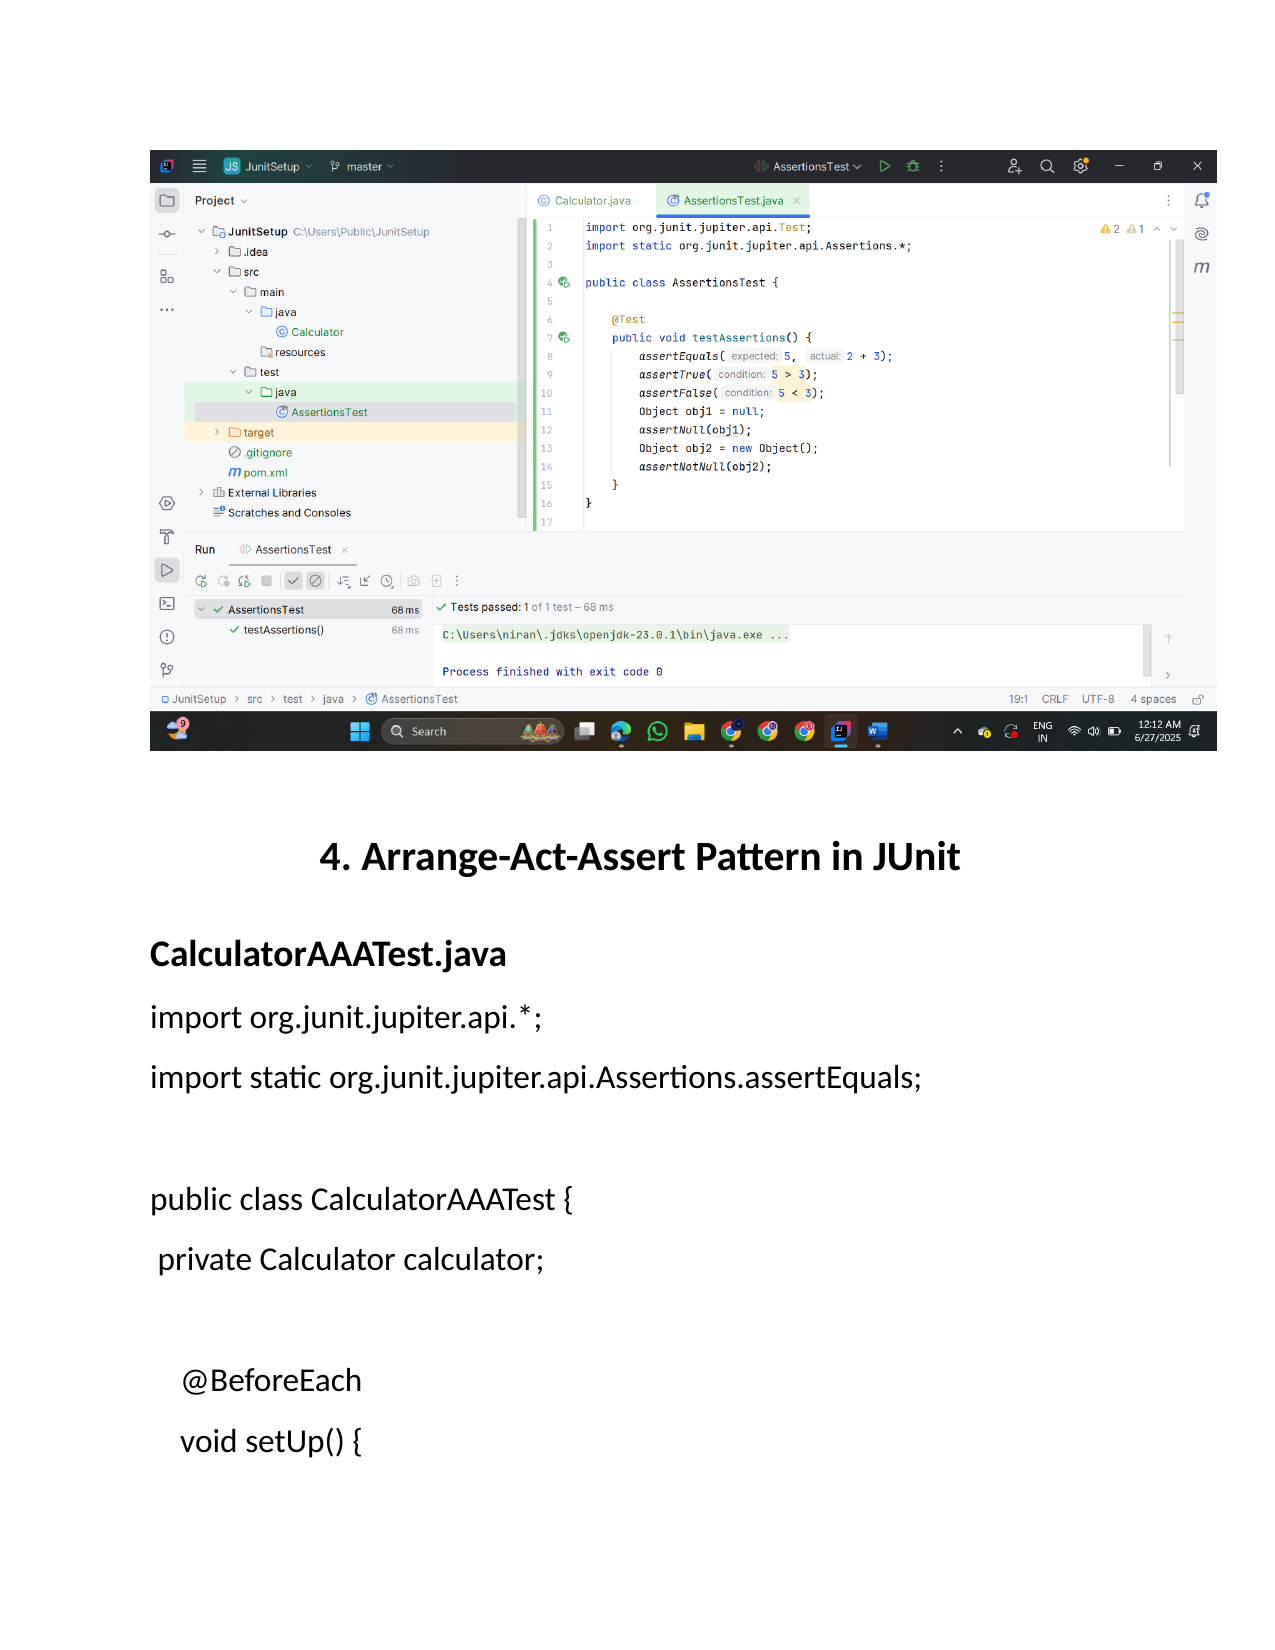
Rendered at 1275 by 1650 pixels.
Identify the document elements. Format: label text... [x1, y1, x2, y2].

text 4. Arrange-Act-Assert Pattern in JUnit [150, 830, 1125, 911]
text CalculatorAAATest.java [150, 929, 1125, 975]
text import org.junit.jupiter.api.*; [150, 996, 1125, 1036]
text import static org.junit.jupiter.api.Assertions.assertEquals; [150, 1056, 1125, 1097]
text @BeforeEach [150, 1359, 1125, 1400]
text private Calculator calculator; [150, 1238, 1125, 1279]
text void setUp() { [150, 1420, 1125, 1461]
text public class CalculatorAAATest { [150, 1178, 1125, 1218]
picture [150, 150, 1217, 751]
